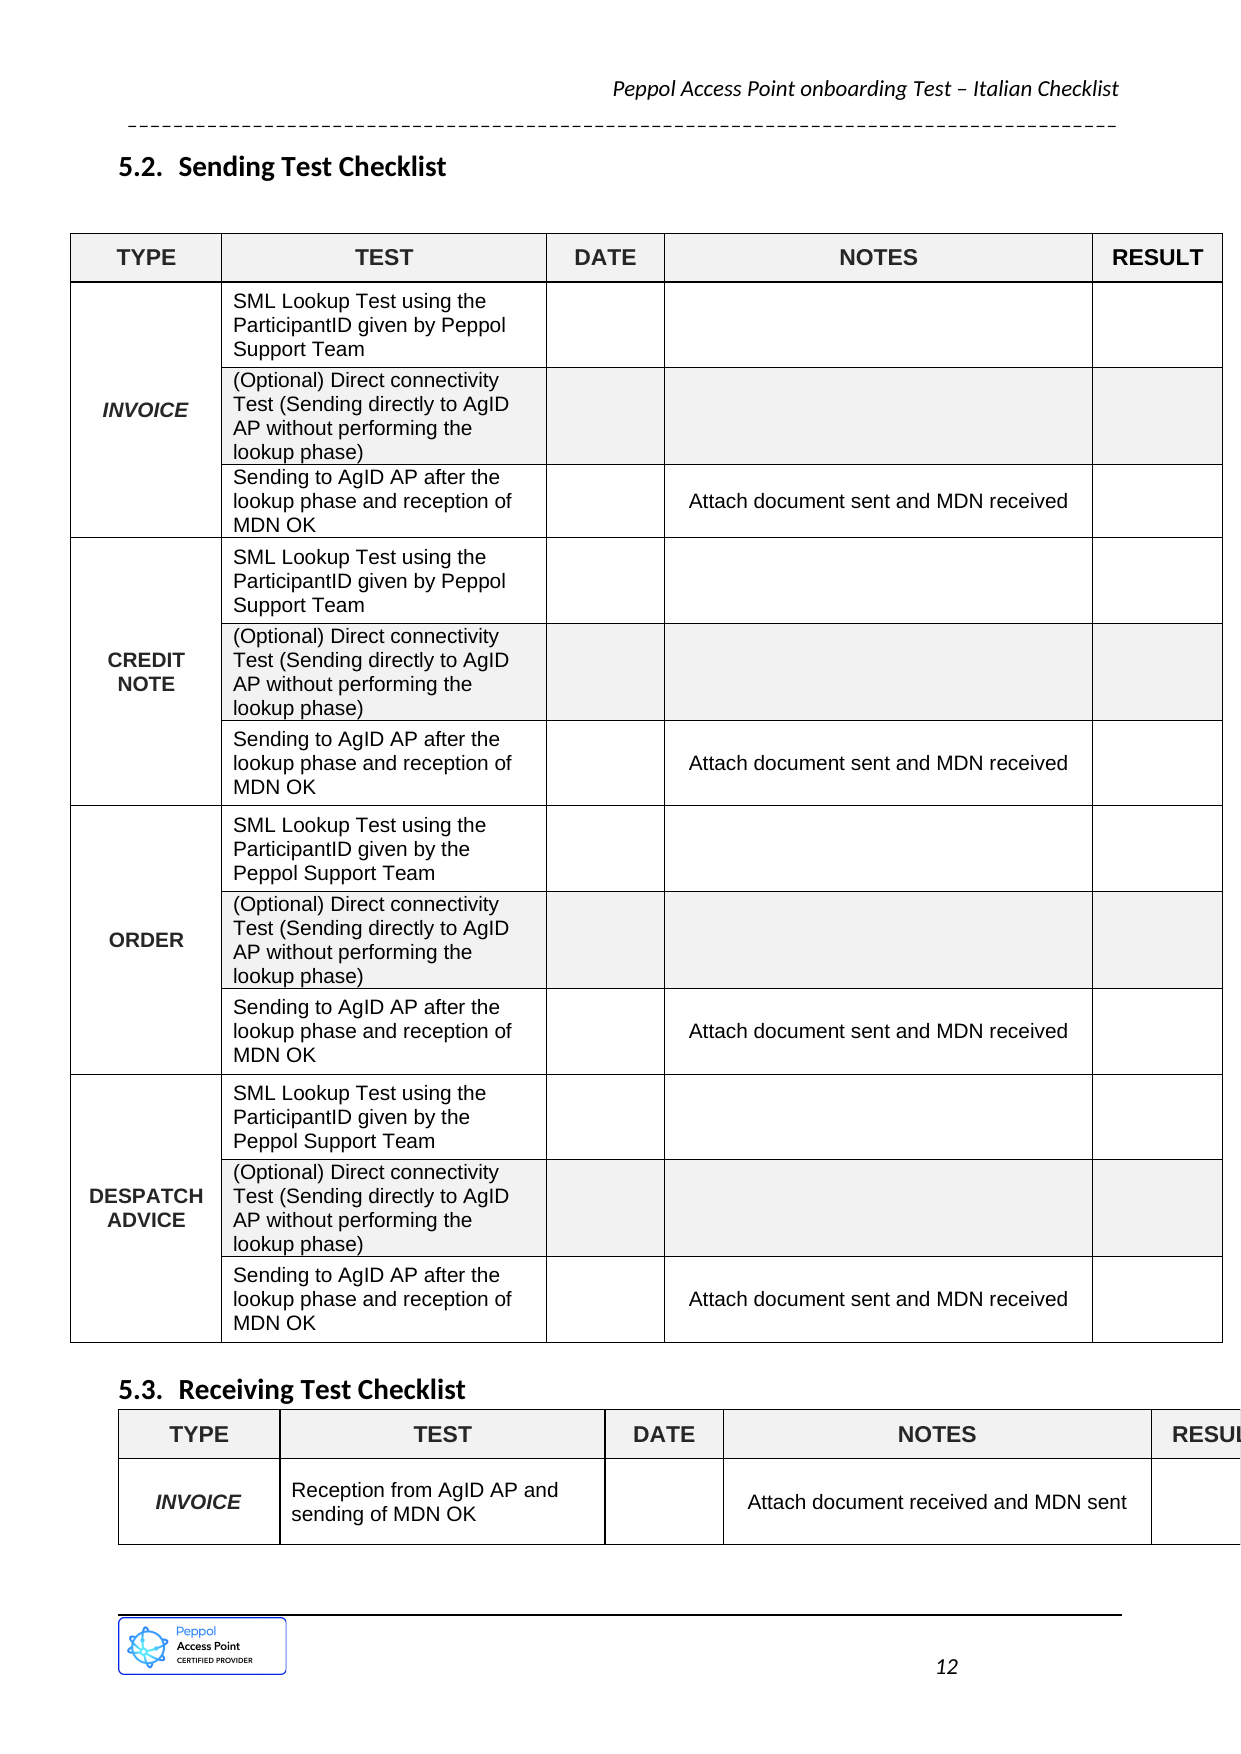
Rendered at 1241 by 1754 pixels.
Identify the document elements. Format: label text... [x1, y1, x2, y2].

table_cell [547, 283, 664, 367]
table_cell [1152, 1459, 1240, 1544]
table_cell Sending to AgID AP after the lookup phase and reception of MDN OK [222, 721, 546, 805]
table_cell [1093, 283, 1222, 367]
table_cell (Optional) Direct connectivity Test (Sending directly to AgID AP without performing the lookup phase) [222, 624, 546, 720]
table_cell [547, 892, 664, 988]
table_cell Sending to AgID AP after the lookup phase and reception of MDN OK [222, 1257, 546, 1342]
table_cell [547, 624, 664, 720]
title Receiving Test Checklist [118, 1371, 1122, 1406]
table_cell Sending to AgID AP after the lookup phase and reception of MDN OK [222, 989, 546, 1073]
table_header TYPE [119, 1410, 279, 1458]
table_cell Attach document sent and MDN received [665, 1257, 1092, 1342]
table_cell [665, 1075, 1092, 1159]
table_cell SML Lookup Test using the ParticipantID given by the Peppol Support Team [222, 806, 546, 891]
table_header TEST [281, 1410, 604, 1458]
table_cell [1093, 892, 1222, 988]
table_cell Sending to AgID AP after the lookup phase and reception of MDN OK [222, 465, 546, 537]
table_cell [1093, 624, 1222, 720]
table_header TYPE [71, 234, 221, 281]
table_cell [606, 1459, 723, 1544]
table_cell [665, 368, 1092, 464]
table_cell [665, 892, 1092, 988]
table_cell SML Lookup Test using the ParticipantID given by Peppol Support Team [222, 283, 546, 367]
table_cell Attach document sent and MDN received [665, 465, 1092, 537]
title Sending Test Checklist [118, 148, 1122, 183]
table_cell CREDIT NOTE [71, 538, 221, 805]
table_cell [665, 283, 1092, 367]
table_cell [547, 806, 664, 891]
table_cell DESPATCH ADVICE [71, 1075, 221, 1342]
table_header DATE [606, 1410, 723, 1458]
table_cell [1093, 538, 1222, 623]
table_header NOTES [724, 1410, 1151, 1458]
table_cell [724, 1459, 1151, 1544]
table_cell [1093, 806, 1222, 891]
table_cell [281, 1459, 604, 1544]
table_cell [547, 1075, 664, 1159]
table_cell [1093, 465, 1222, 537]
table_cell [1093, 1075, 1222, 1159]
table_header NOTES [665, 234, 1092, 281]
table_cell [547, 1160, 664, 1256]
table_cell [547, 1257, 664, 1342]
table_cell [1093, 368, 1222, 464]
table_cell [1093, 721, 1222, 805]
table_cell [665, 538, 1092, 623]
table_cell Attach document sent and MDN received [665, 721, 1092, 805]
table_cell [1093, 1257, 1222, 1342]
table_cell [1093, 989, 1222, 1073]
table_cell INVOICE [119, 1459, 279, 1544]
picture [118, 1617, 287, 1675]
table_cell [665, 806, 1092, 891]
table_cell Attach document sent and MDN received [665, 989, 1092, 1073]
table_cell [547, 368, 664, 464]
table_cell SML Lookup Test using the ParticipantID given by the Peppol Support Team [222, 1075, 546, 1159]
table_header RESULT [1152, 1410, 1240, 1458]
table_cell [665, 624, 1092, 720]
table_cell [1093, 1160, 1222, 1256]
table_cell (Optional) Direct connectivity Test (Sending directly to AgID AP without performing the lookup phase) [222, 1160, 546, 1256]
table_cell INVOICE [71, 283, 221, 537]
table_cell [547, 465, 664, 537]
table_cell [665, 1160, 1092, 1256]
table_header RESULT [1093, 234, 1222, 281]
table_cell (Optional) Direct connectivity Test (Sending directly to AgID AP without performing the lookup phase) [222, 368, 546, 464]
table_header DATE [547, 234, 664, 281]
table_cell [547, 538, 664, 623]
table_cell [547, 989, 664, 1073]
table_cell SML Lookup Test using the ParticipantID given by Peppol Support Team [222, 538, 546, 623]
table_header TEST [222, 234, 546, 281]
table_cell (Optional) Direct connectivity Test (Sending directly to AgID AP without performing the lookup phase) [222, 892, 546, 988]
table_cell ORDER [71, 806, 221, 1073]
table_cell [547, 721, 664, 805]
